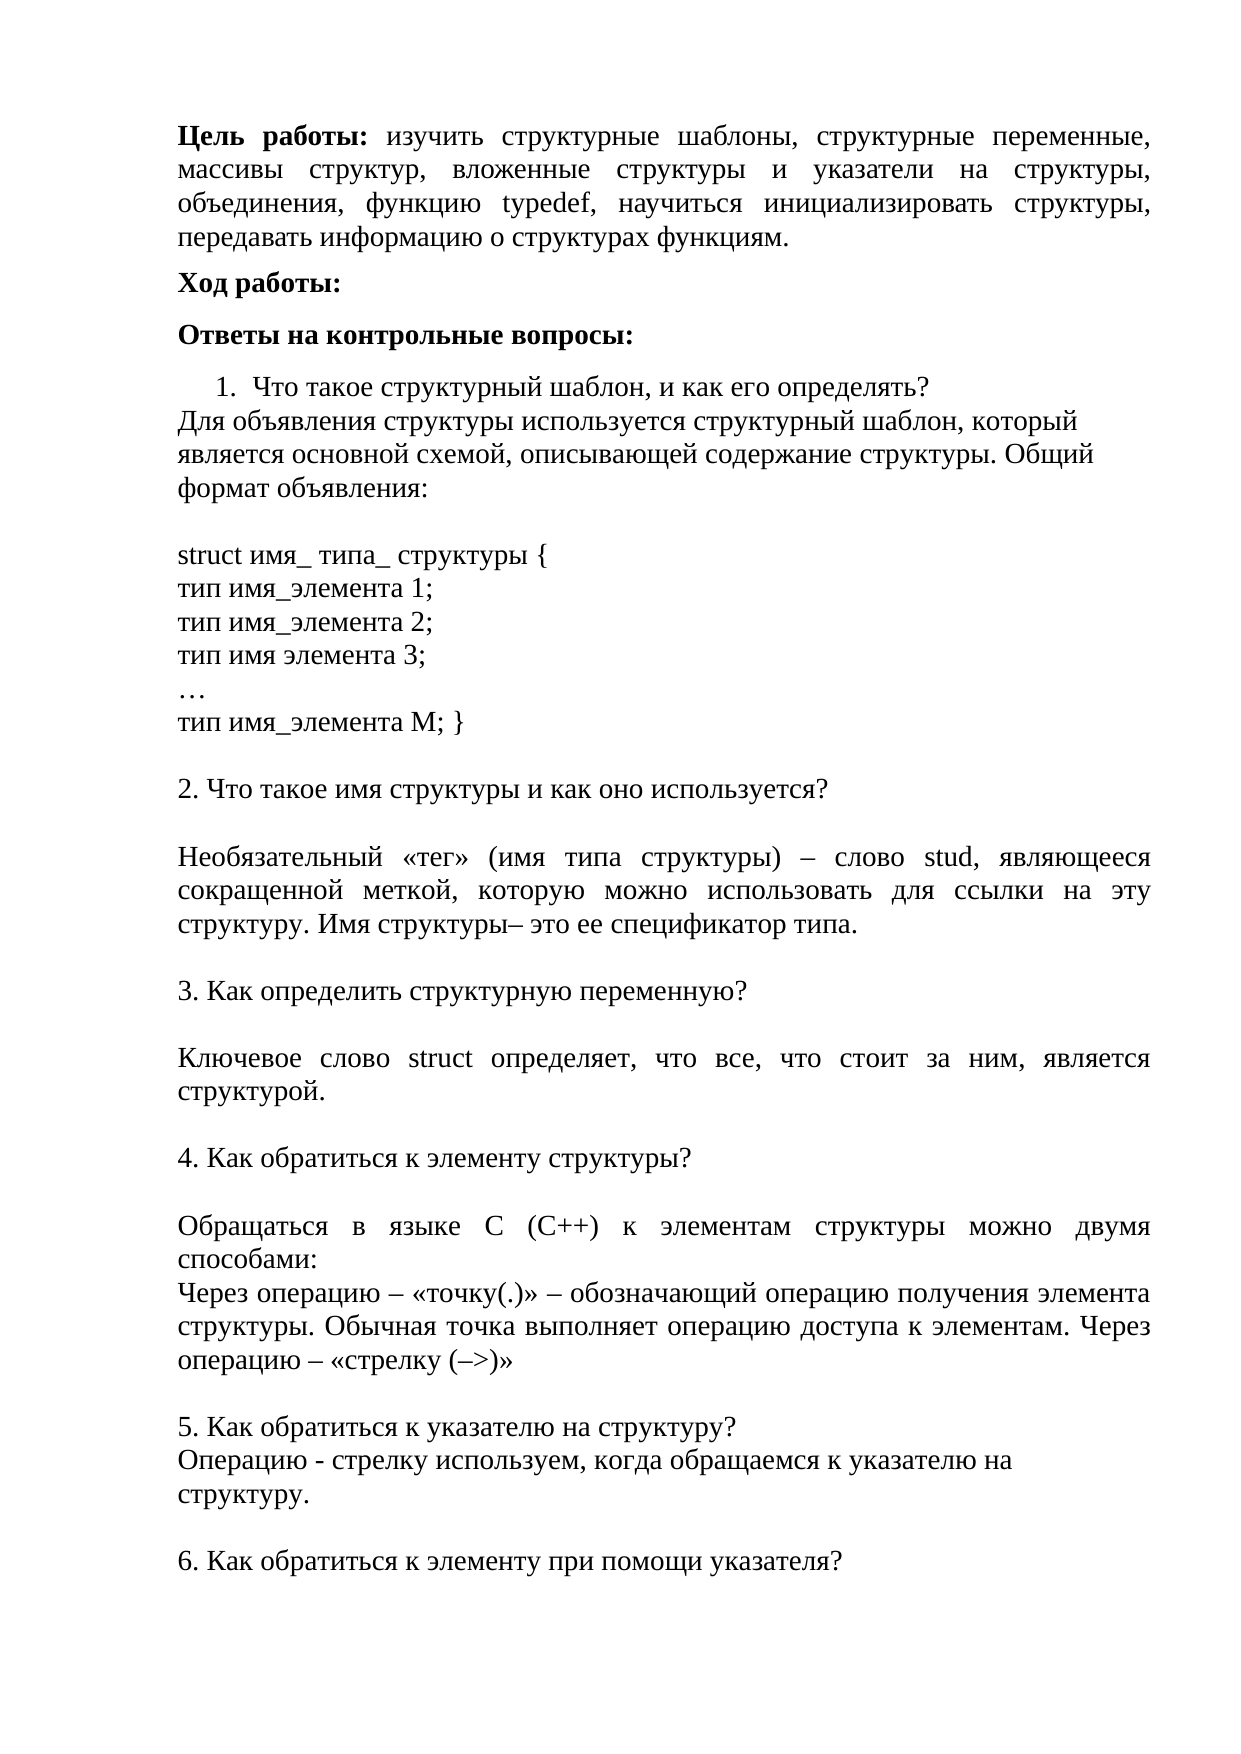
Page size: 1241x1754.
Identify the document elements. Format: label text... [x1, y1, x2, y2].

text 6. Как обратиться к элементу при помощи указателя? [177, 1543, 1152, 1577]
text тип имя_элемента 2; [177, 604, 1152, 637]
text 2. Что такое имя структуры и как оно используется? [177, 772, 1152, 805]
text тип имя_элемента М; } [177, 704, 1152, 738]
text Ход работы: [177, 265, 1152, 298]
text 5. Как обратиться к указателю на структуру? [177, 1409, 1152, 1442]
text struct имя_ типа_ структуры { [177, 537, 1152, 570]
text Ответы на контрольные вопросы: [177, 317, 1152, 351]
text Через операцию – «точку(.)» – обозначающий операцию получения элемента структуры. Обычная точка выполняет операцию доступа к элементам. Через операцию – «стрелку (–>)» [177, 1275, 1152, 1375]
text Необязательный «тег» (имя типа структуры) – слово stud, являющееся сокращенной меткой, которую можно использовать для ссылки на эту структуру. Имя структуры– это ее спецификатор типа. [177, 839, 1152, 939]
text тип имя элемента 3; [177, 637, 1152, 671]
text 3. Как определить структурную переменную? [177, 973, 1152, 1006]
text 4. Как обратиться к элементу структуры? [177, 1141, 1152, 1174]
text Обращаться в языке С (С++) к элементам структуры можно двумя способами: [177, 1208, 1152, 1275]
text тип имя_элемента 1; [177, 570, 1152, 604]
text … [177, 671, 1152, 704]
text Цель работы: изучить структурные шаблоны, структурные переменные, массивы структур, вложенные структуры и указатели на структуры, объединения, функцию typedef, научиться инициализировать структуры, передавать информацию о структурах функциям. [177, 118, 1152, 252]
list Что такое структурный шаблон, и как его определять? [215, 369, 1152, 403]
text Ключевое слово struct определяет, что все, что стоит за ним, является структурой. [177, 1040, 1152, 1107]
text Операцию - стрелку используем, когда обращаемся к указателю на структуру. [177, 1442, 1152, 1509]
text Для объявления структуры используется структурный шаблон, который является основной схемой, описывающей содержание структуры. Общий формат объявления: [177, 403, 1152, 503]
